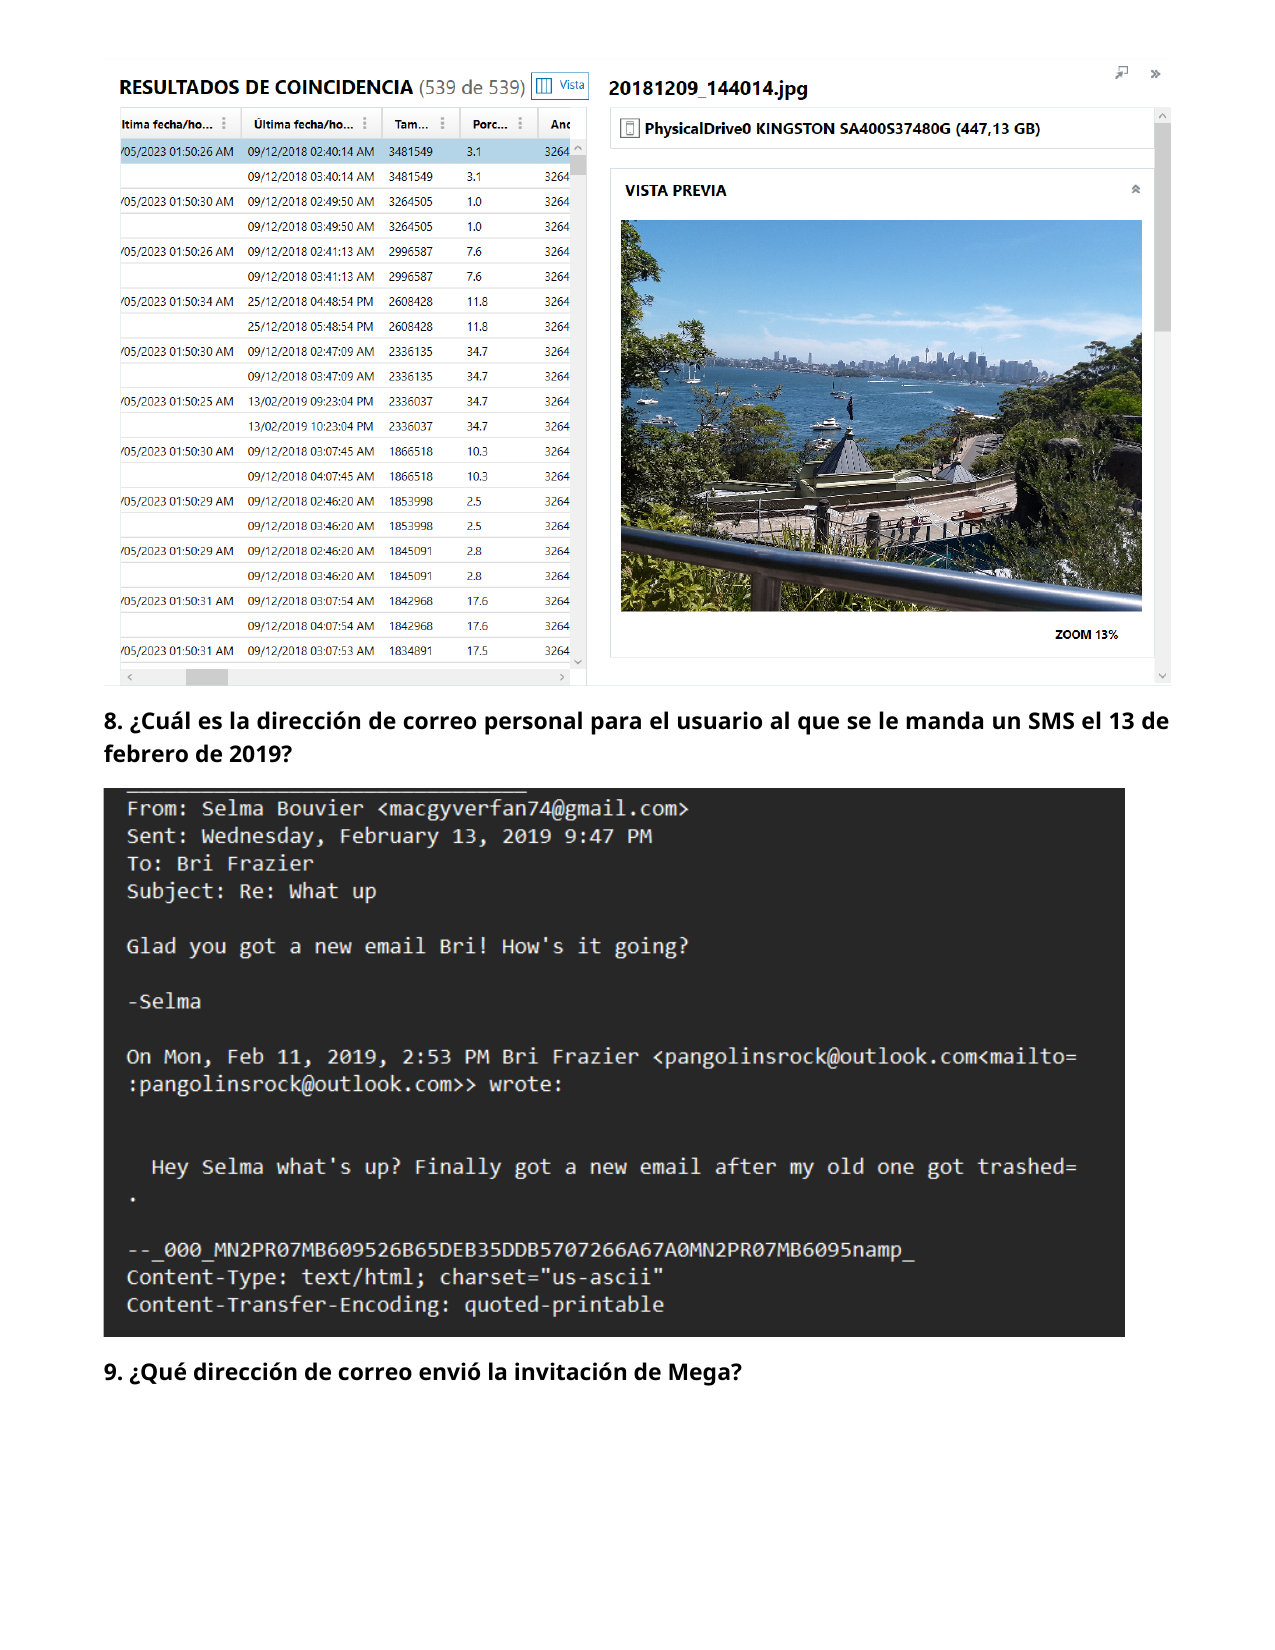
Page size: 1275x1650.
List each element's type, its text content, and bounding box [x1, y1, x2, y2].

picture [103, 59, 1172, 686]
text 9. ¿Qué dirección de correo envió la invitación de Mega? [103, 1356, 1172, 1387]
picture [103, 788, 1125, 1337]
text 8. ¿Cuál es la dirección de correo personal para el usuario al que se le manda un SMS el 13 de febrero de 2019? [103, 704, 1172, 769]
